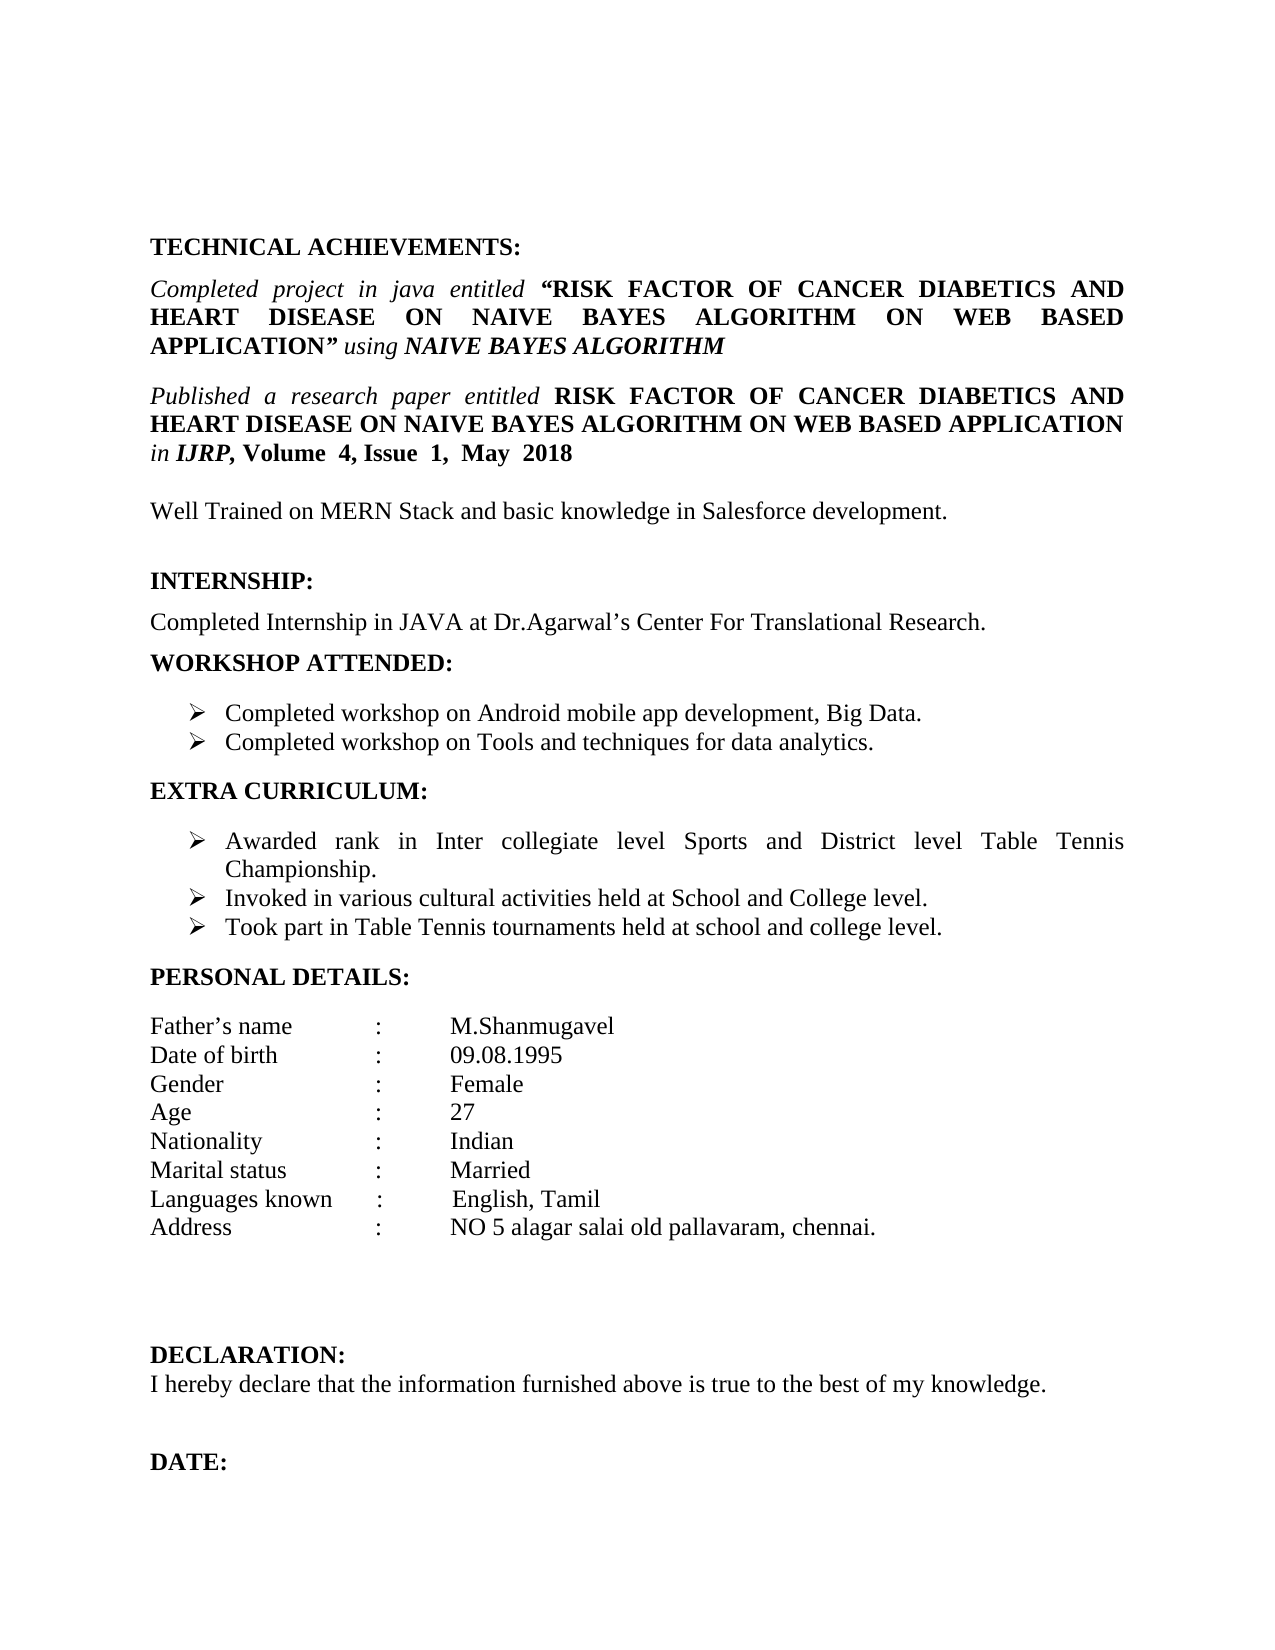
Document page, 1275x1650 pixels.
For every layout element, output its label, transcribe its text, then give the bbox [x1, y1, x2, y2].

list Invoked in various cultural activities held at School and College level. [187, 883, 1125, 912]
text Nationality : Indian [150, 1126, 1125, 1155]
text EXTRA CURRICULUM: [150, 776, 1125, 805]
text Address : NO 5 alagar salai old pallavaram, chennai. [150, 1212, 1125, 1241]
text PERSONAL DETAILS: [150, 962, 1125, 990]
text DECLARATION: [150, 1340, 1125, 1369]
text DATE: [150, 1447, 1125, 1476]
text WORKSHOP ATTENDED: [150, 648, 1125, 677]
text TECHNICAL ACHIEVEMENTS: [150, 232, 1125, 261]
text INTERNSHIP: [150, 566, 1125, 594]
text Gender : Female [150, 1069, 1125, 1097]
list Took part in Table Tennis tournaments held at school and college level. [187, 912, 1125, 941]
list Completed workshop on Android mobile app development, Big Data. [187, 698, 1125, 727]
text Completed project in java entitled “RISK FACTOR OF CANCER DIABETICS AND HEART DISEASE ON NAIVE BAYES ALGORITHM ON WEB BASED APPLICATION” using NAIVE BAYES ALGORITHM [150, 274, 1125, 360]
text Father’s name : M.Shanmugavel [150, 1011, 1125, 1040]
text Languages known : English, Tamil [150, 1184, 1125, 1212]
text Date of birth : 09.08.1995 [150, 1040, 1125, 1069]
text Marital status : Married [150, 1155, 1125, 1184]
text Well Trained on MERN Stack and basic knowledge in Salesforce development. [150, 496, 1125, 524]
text I hereby declare that the information furnished above is true to the best of my knowledge. [150, 1369, 1125, 1398]
text Published a research paper entitled RISK FACTOR OF CANCER DIABETICS AND HEART DISEASE ON NAIVE BAYES ALGORITHM ON WEB BASED APPLICATION in IJRP, Volume 4, Issue 1, May 2018 [150, 381, 1125, 467]
text Age : 27 [150, 1097, 1125, 1126]
text Completed Internship in JAVA at Dr.Agarwal’s Center For Translational Research. [150, 607, 1125, 636]
list Completed workshop on Tools and techniques for data analytics. [187, 727, 1125, 755]
list Awarded rank in Inter collegiate level Sports and District level Table Tennis Championship. [187, 826, 1125, 883]
